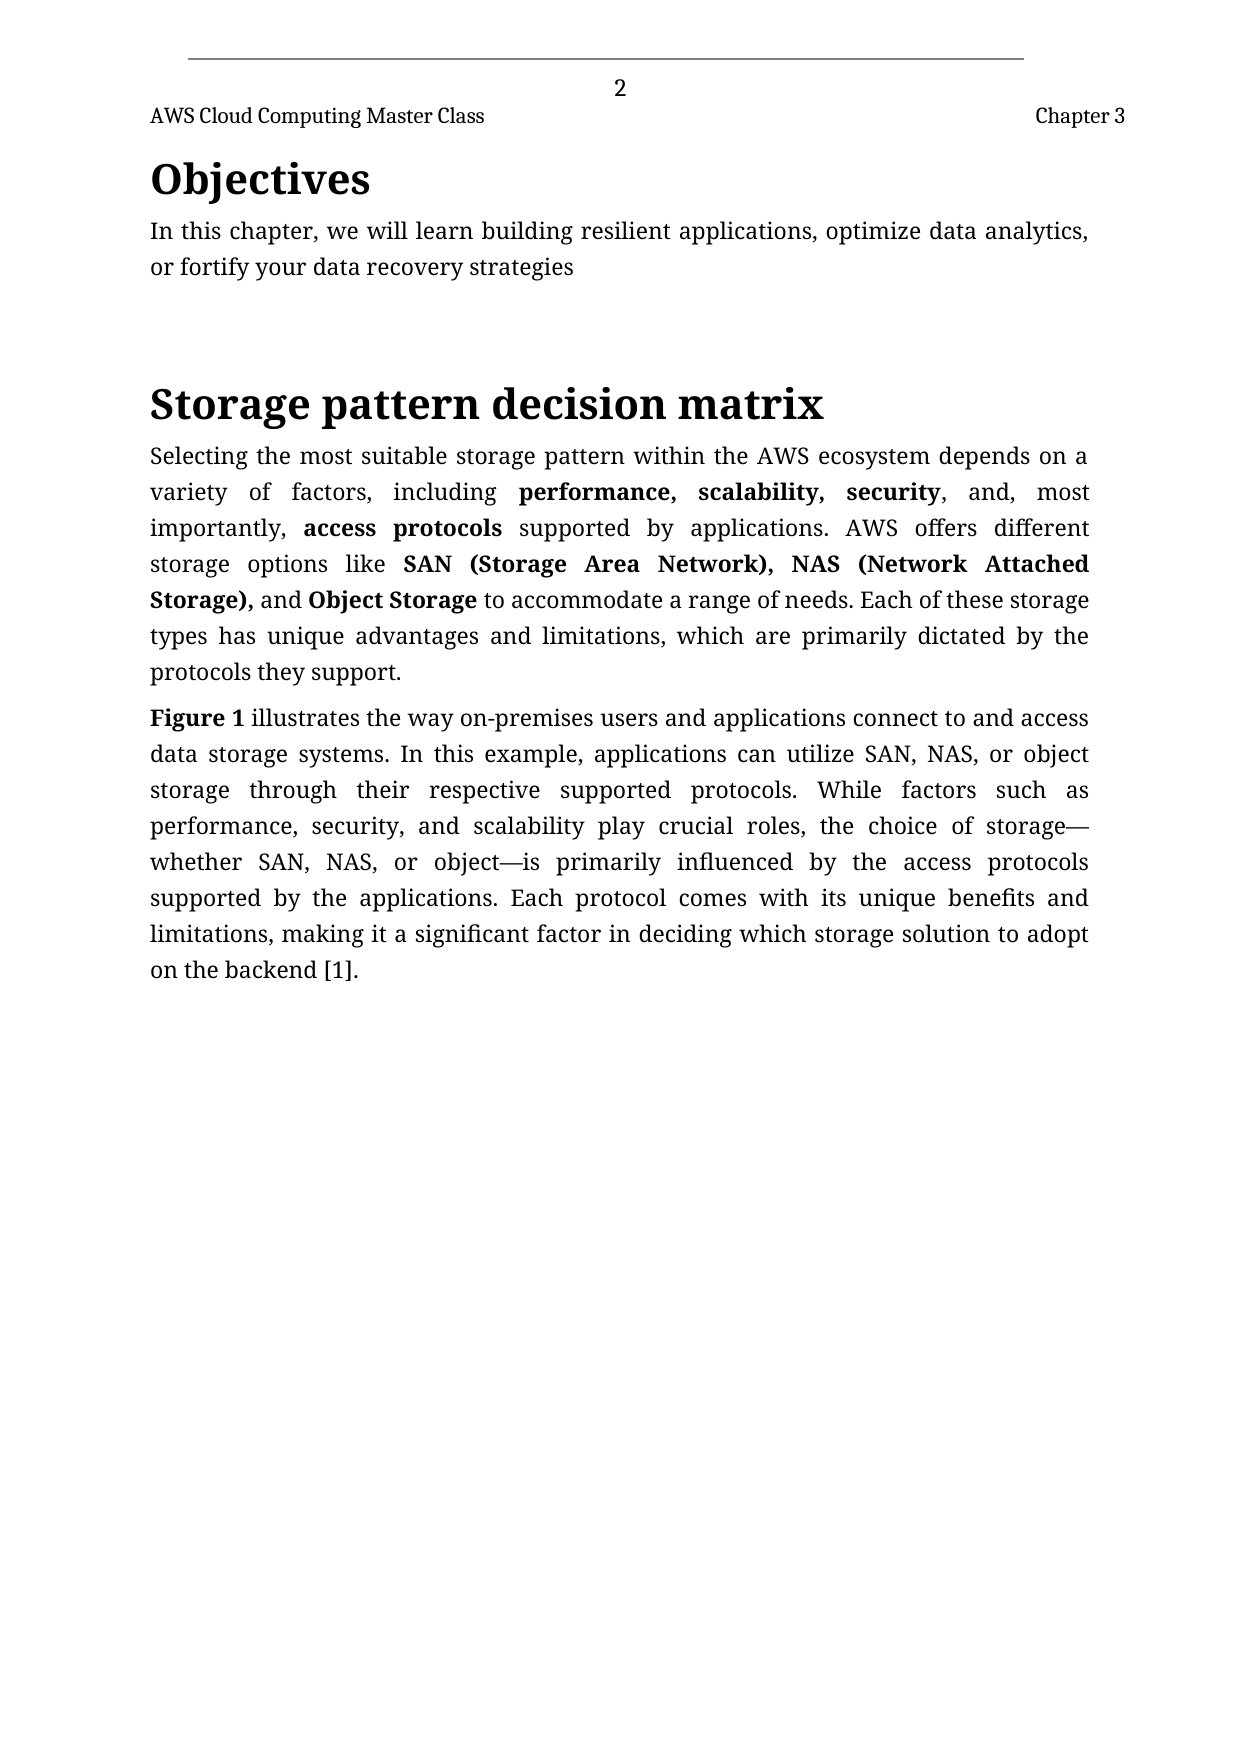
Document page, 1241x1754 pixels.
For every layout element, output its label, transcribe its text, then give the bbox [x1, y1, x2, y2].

text In this chapter, we will learn building resilient applications, optimize data analytics, or fortify your data recovery strategies [150, 215, 1090, 282]
text Selecting the most suitable storage pattern within the AWS ecosystem depends on a variety of factors, including performance, scalability, security, and, most importantly, access protocols supported by applications. AWS offers different storage options like SAN (Storage Area Network), NAS (Network Attached Storage), and Object Storage to accommodate a range of needs. Each of these storage types has unique advantages and limitations, which are primarily dictated by the protocols they support. [150, 440, 1090, 687]
text Figure 1 illustrates the way on-premises users and applications connect to and access data storage systems. In this example, applications can utilize SAN, NAS, or object storage through their respective supported protocols. While factors such as performance, security, and scalability play crucial roles, the choice of storage—whether SAN, NAS, or object—is primarily influenced by the access protocols supported by the applications. Each protocol comes with its unique benefits and limitations, making it a significant factor in deciding which storage solution to adopt on the backend. [150, 702, 1090, 985]
subtitle Storage pattern decision matrix [150, 375, 1090, 432]
subtitle Objectives [150, 150, 1090, 207]
